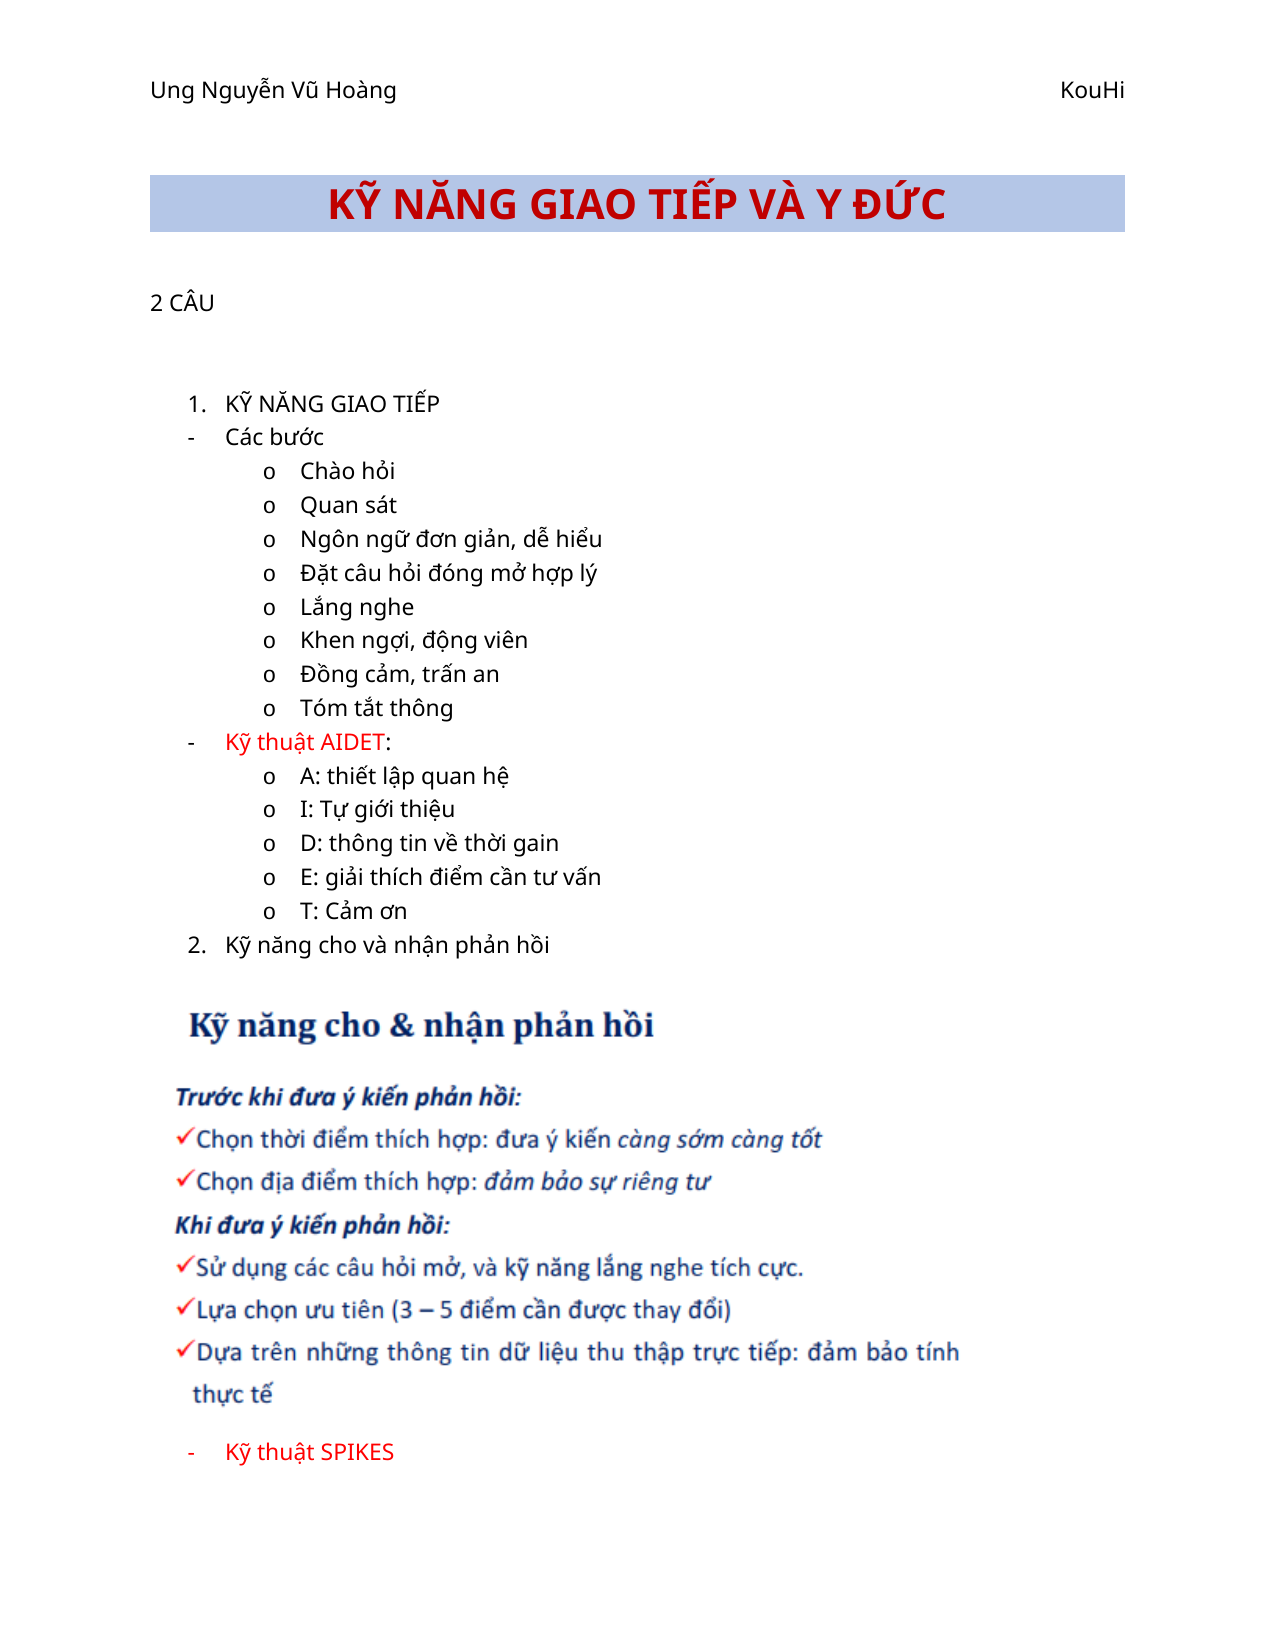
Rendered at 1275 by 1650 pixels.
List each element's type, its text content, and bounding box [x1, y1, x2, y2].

list Khen ngợi, động viên [262, 624, 1125, 656]
list Kỹ thuật SPIKES [187, 1436, 1125, 1467]
list Lắng nghe [262, 590, 1125, 622]
list Các bước [187, 421, 1125, 452]
list E: giải thích điểm cần tư vấn [262, 861, 1125, 892]
list Tóm tắt thông [262, 692, 1125, 723]
list T: Cảm ơn [262, 895, 1125, 926]
list Chào hỏi [262, 455, 1125, 486]
text 2 CÂU [150, 287, 1125, 318]
picture [150, 979, 993, 1417]
list KỸ NĂNG GIAO TIẾP [187, 387, 1125, 419]
list Kỹ năng cho và nhận phản hồi [187, 929, 1125, 960]
list Đồng cảm, trấn an [262, 658, 1125, 689]
list Quan sát [262, 489, 1125, 520]
subtitle KỸ NĂNG GIAO TIẾP VÀ Y ĐỨC [150, 175, 1125, 232]
list A: thiết lập quan hệ [262, 759, 1125, 791]
list Kỹ thuật AIDET: [187, 726, 1125, 757]
list Đặt câu hỏi đóng mở hợp lý [262, 557, 1125, 588]
list D: thông tin về thời gain [262, 827, 1125, 859]
list Ngôn ngữ đơn giản, dễ hiểu [262, 523, 1125, 554]
list I: Tự giới thiệu [262, 793, 1125, 825]
